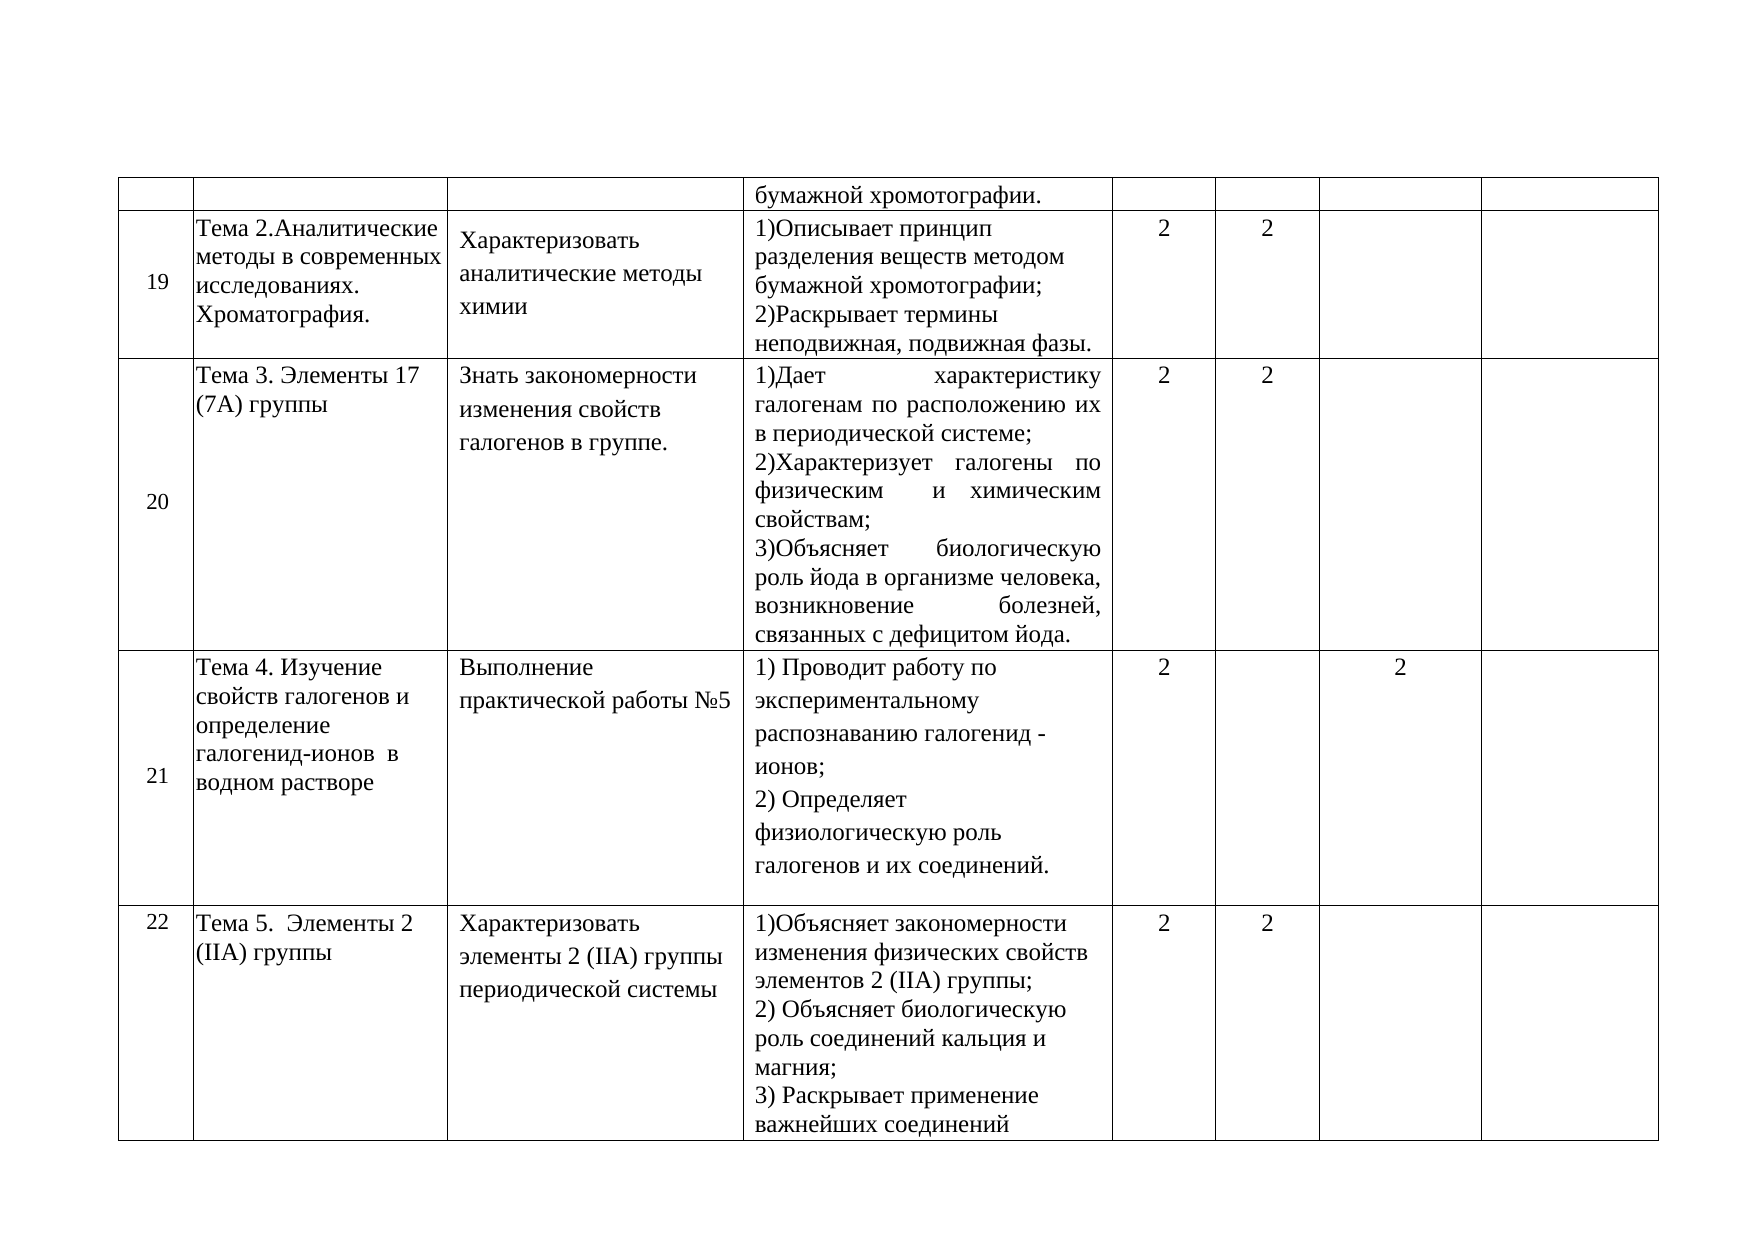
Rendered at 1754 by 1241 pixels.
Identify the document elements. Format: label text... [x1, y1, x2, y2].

table_cell 20 [119, 359, 193, 650]
table_cell 2 [1113, 211, 1215, 358]
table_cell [744, 906, 1112, 1139]
table_cell Тема 3. Элементы 17 (7А) группы [194, 359, 447, 650]
table_cell [1482, 211, 1658, 358]
table_cell Выполнение практической работы №5 [448, 651, 743, 905]
table_cell [1320, 211, 1481, 358]
table_cell 2 [1216, 359, 1319, 650]
table_cell 2 [1113, 178, 1215, 210]
table_cell 2 [1113, 906, 1215, 1139]
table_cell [194, 178, 447, 210]
table_cell [1482, 651, 1658, 905]
table_cell [1482, 178, 1658, 210]
table_cell 2 [1216, 211, 1319, 358]
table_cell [448, 906, 743, 1139]
table_cell Тема 2.Аналитические методы в современных исследованиях. Хроматография. [194, 211, 447, 358]
table_cell Тема 4. Изучение свойств галогенов и определение галогенид-ионов в водном растворе [194, 651, 447, 905]
table_cell [1216, 651, 1319, 905]
table_cell 1)Описывает принцип разделения веществ методом бумажной хромотографии; 2)Раскрывает термины неподвижная, подвижная фазы. [744, 211, 1112, 358]
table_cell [448, 178, 743, 210]
table_cell Характеризовать аналитические методы химии [448, 211, 743, 358]
table_cell 2 [1216, 178, 1319, 210]
table_cell 2 [1113, 651, 1215, 905]
table_cell 22 [119, 906, 193, 1139]
table_cell [1482, 906, 1658, 1139]
table_cell 19 [119, 211, 193, 358]
table_cell Знать закономерности изменения свойств галогенов в группе. [448, 359, 743, 650]
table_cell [194, 906, 447, 1139]
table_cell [744, 178, 1112, 210]
table_cell [1320, 178, 1481, 210]
table_cell 2 [1320, 651, 1481, 905]
table_cell 2 [1216, 906, 1319, 1139]
table_cell [1320, 359, 1481, 650]
table_cell 21 [119, 651, 193, 905]
table_cell [1482, 359, 1658, 650]
table_cell 1)Дает характеристику галогенам по расположению их в периодической системе; 2)Характеризует галогены по физическим и химическим свойствам; 3)Объясняет биологическую роль йода в организме человека, возникновение болезней, связанных с дефицитом йода. [744, 359, 1112, 650]
table_cell 18 [119, 178, 193, 210]
table_cell 2 [1113, 359, 1215, 650]
table_cell 1) Проводит работу по экспериментальному распознаванию галогенид - ионов; 2) Определяет физиологическую роль галогенов и их соединений. [744, 651, 1112, 905]
table_cell [1320, 906, 1481, 1139]
